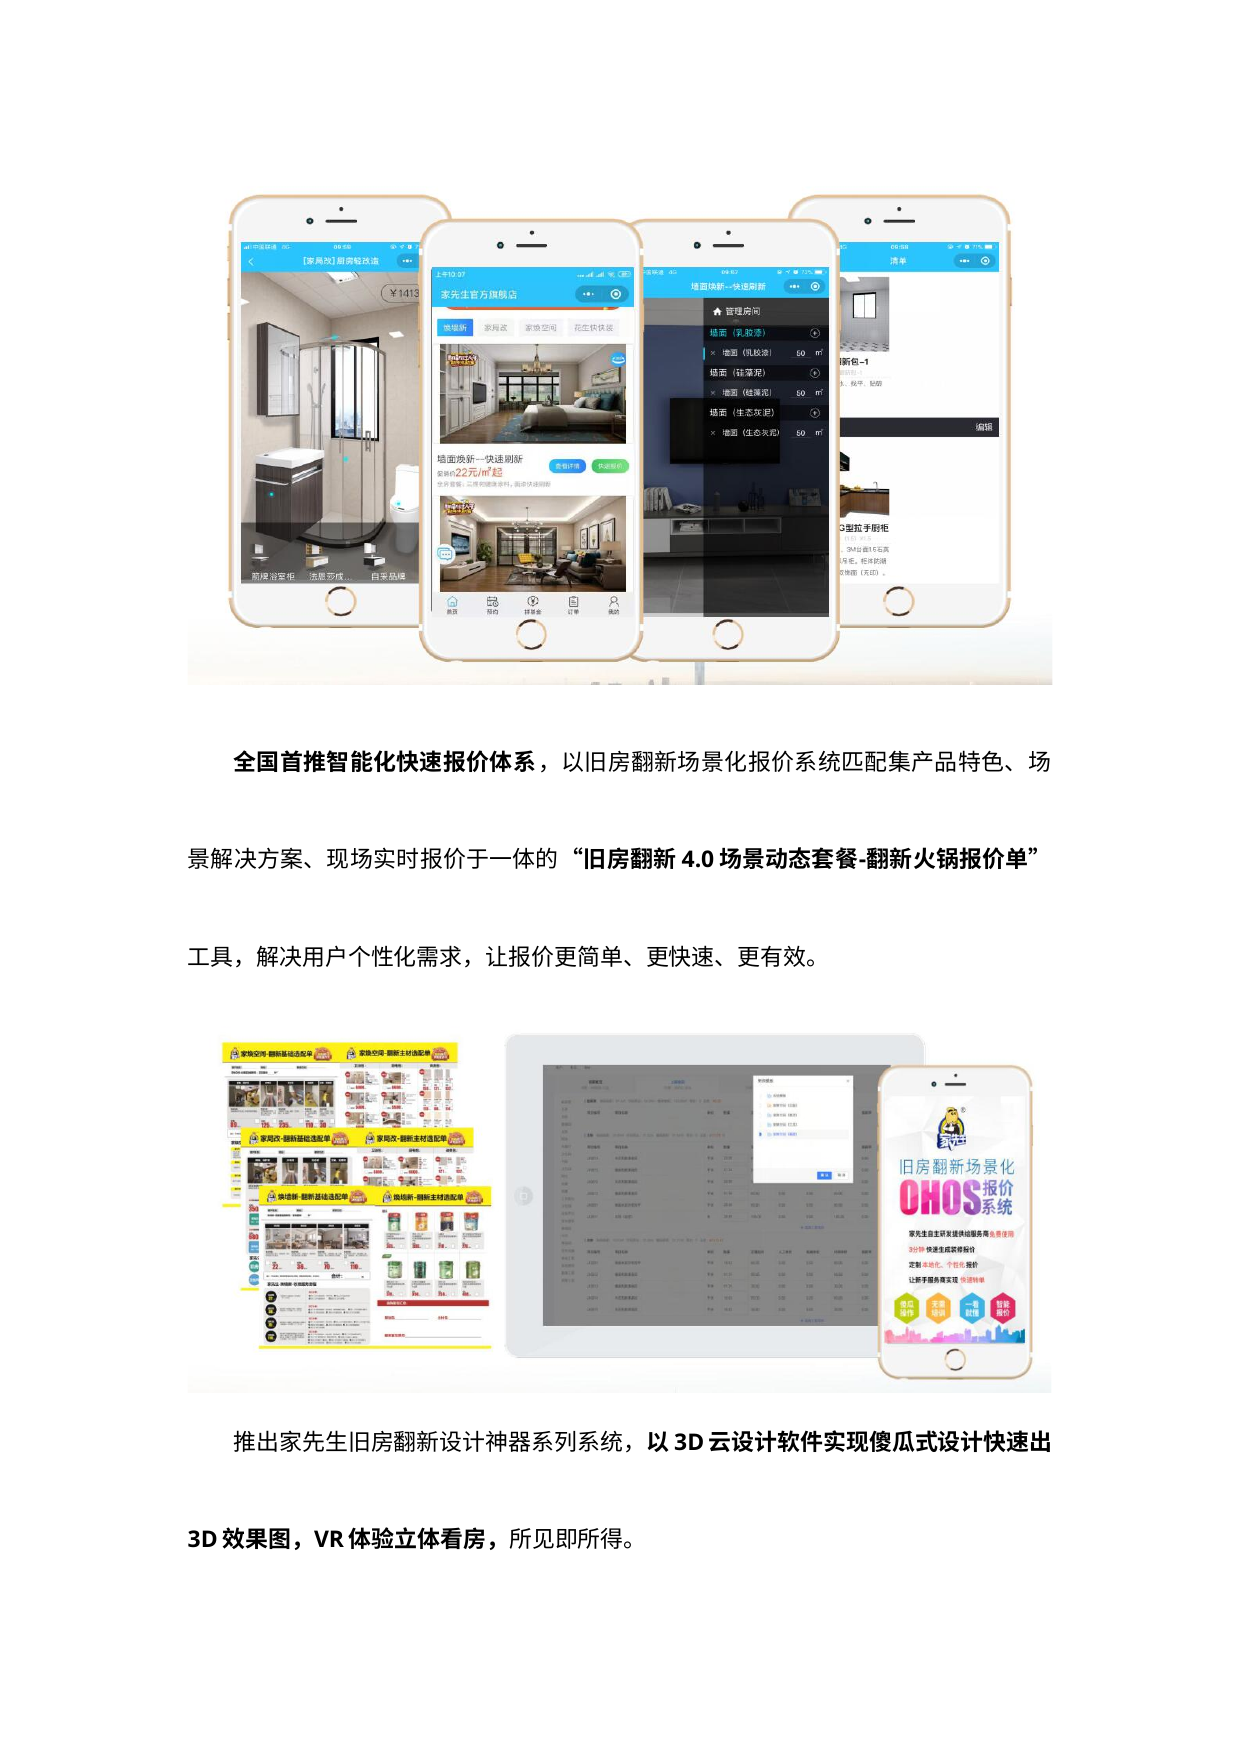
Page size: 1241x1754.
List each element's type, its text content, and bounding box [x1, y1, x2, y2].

text 全国首推智能化快速报价体系，以旧房翻新场景化报价系统匹配集产品特色、场景解决方案、现场实时报价于一体的“旧房翻新4.0场景动态套餐-翻新火锅报价单”工具，解决用户个性化需求，让报价更简单、更快速、更有效。 [187, 728, 1053, 988]
text 推出家先生旧房翻新设计神器系列系统，以3D云设计软件实现傻瓜式设计快速出3D效果图，VR体验立体看房，所见即所得。 [187, 1408, 1053, 1570]
picture [187, 1004, 1052, 1393]
picture [187, 162, 1053, 685]
